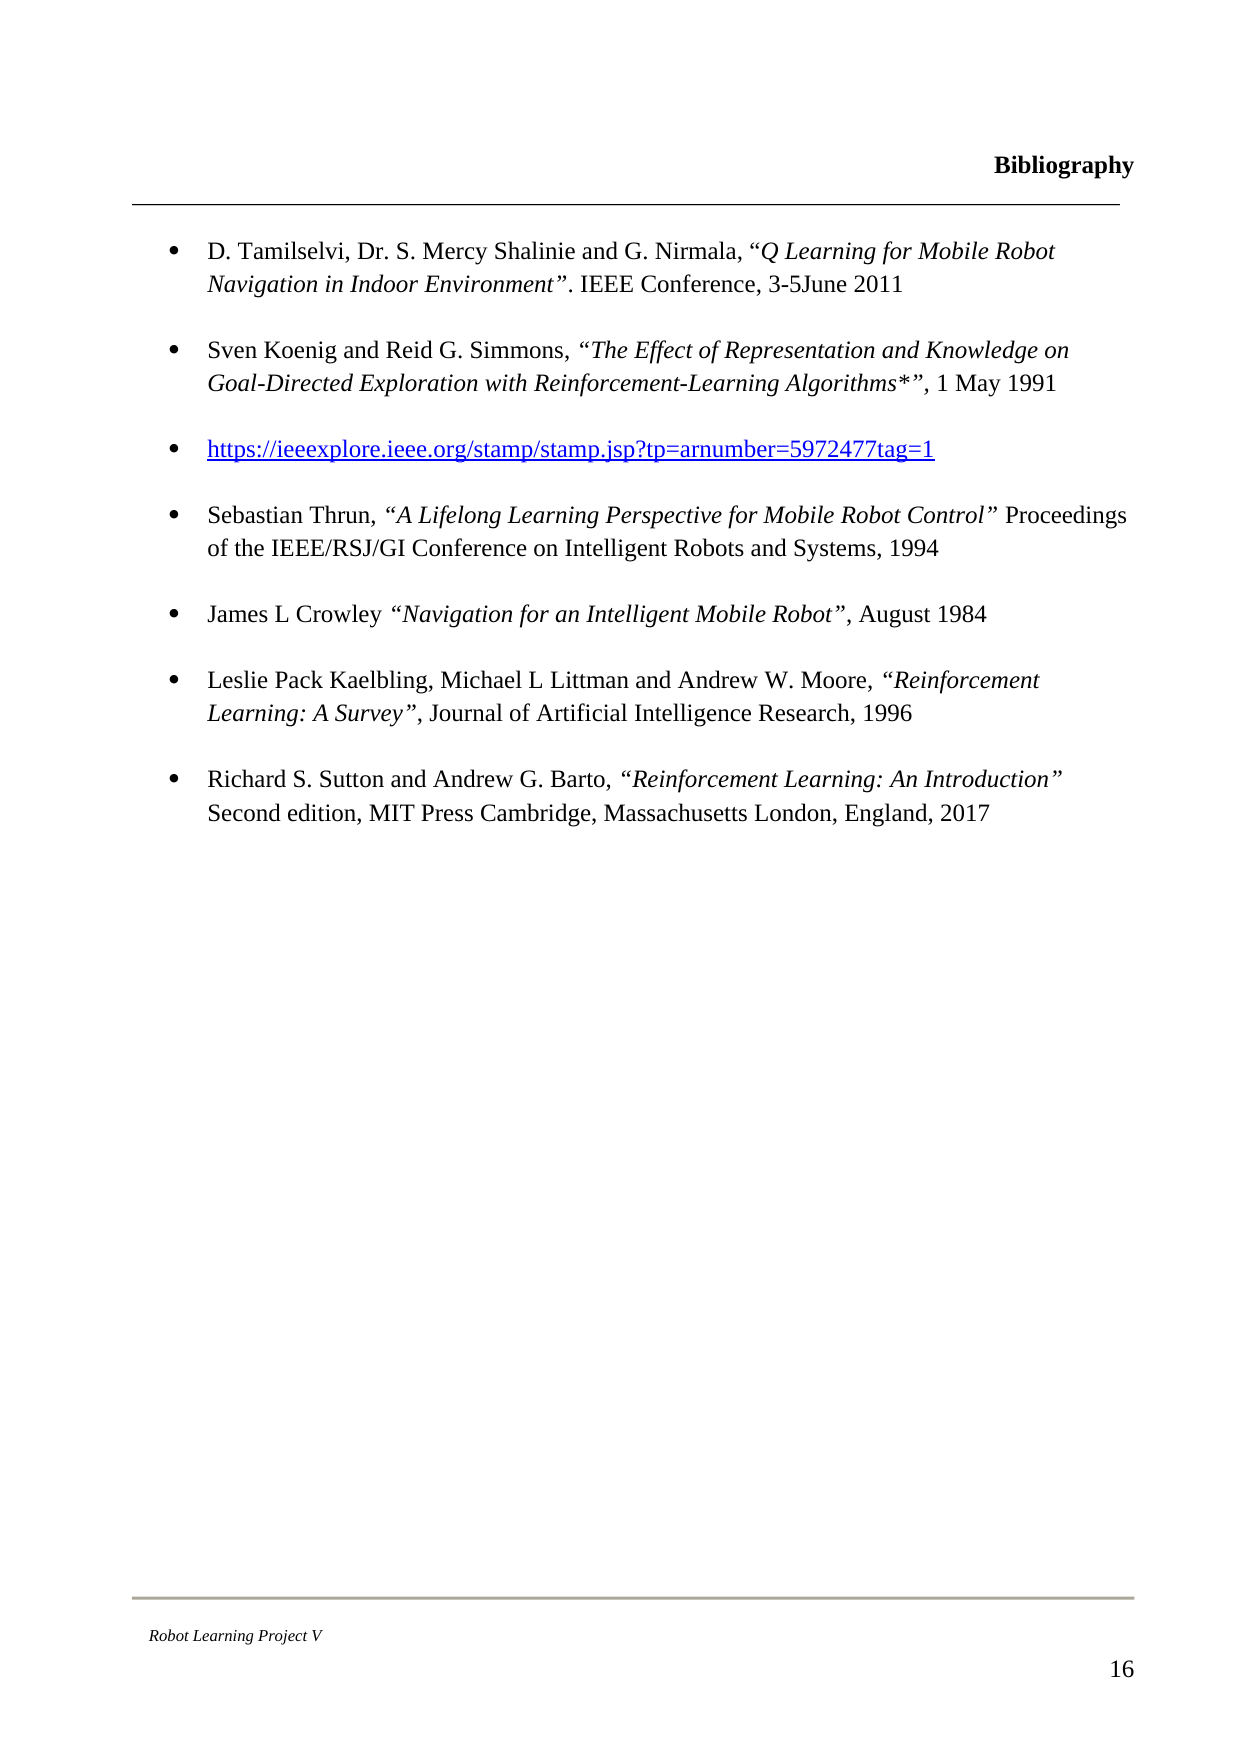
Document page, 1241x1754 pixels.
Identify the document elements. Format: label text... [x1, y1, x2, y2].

list James L Crowley “Navigation for an Intelligent Mobile Robot”, August 1984 [169, 599, 1134, 628]
text _______________________________________________________________________________ [132, 179, 1134, 207]
subtitle Bibliography [132, 150, 1134, 179]
list Richard S. Sutton and Andrew G. Barto, “Reinforcement Learning: An Introduction” [169, 764, 1134, 793]
list https://ieeexplore.ieee.org/stamp/stamp.jsp?tp=arnumber=5972477tag=1 [169, 434, 1134, 463]
list Leslie Pack Kaelbling, Michael L Littman and Andrew W. Moore, “Reinforcement Learning: A Survey”, Journal of Artificial Intelligence Research, 1996 [169, 666, 1134, 727]
list Second edition, MIT Press Cambridge, Massachusetts London, England, 2017 [207, 798, 1134, 826]
list Sven Koenig and Reid G. Simmons, “The Effect of Representation and Knowledge on Goal-Directed Exploration with Reinforcement-Learning Algorithms*”, 1 May 1991 [169, 335, 1134, 397]
list Sebastian Thrun, “A Lifelong Learning Perspective for Mobile Robot Control” Proceedings of the IEEE/RSJ/GI Conference on Intelligent Robots and Systems, 1994 [169, 500, 1134, 562]
list D. Tamilselvi, Dr. S. Mercy Shalinie and G. Nirmala, “Q Learning for Mobile Robot Navigation in Indoor Environment”. IEEE Conference, 3-5June 2011 [169, 236, 1134, 298]
